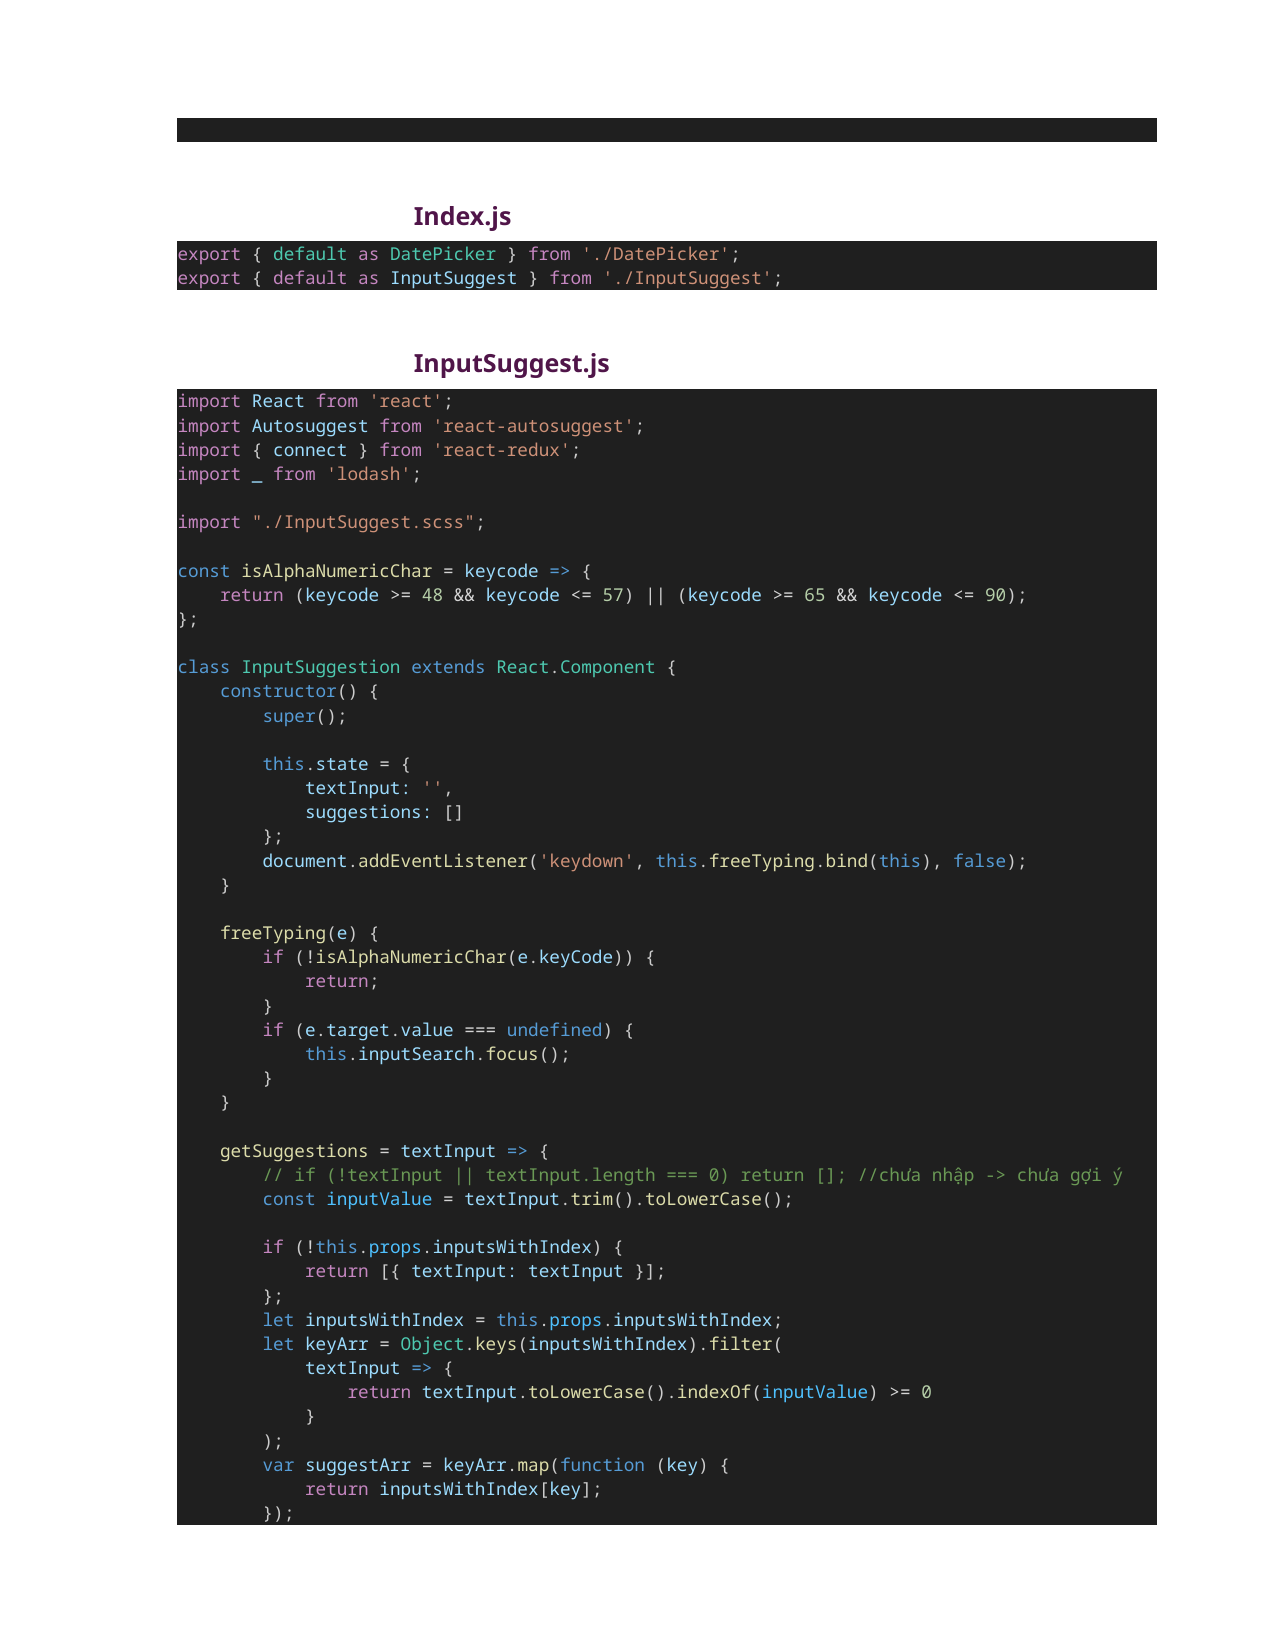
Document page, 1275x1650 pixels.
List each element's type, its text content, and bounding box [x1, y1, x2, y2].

text suggestions: [] [177, 800, 1157, 824]
text } [177, 1404, 1157, 1428]
text } [177, 1066, 1157, 1090]
text textInput => { [177, 1356, 1157, 1380]
text return; [177, 969, 1157, 993]
text this.inputSearch.focus(); [177, 1041, 1157, 1066]
text import { connect } from 'react-redux'; [177, 437, 1157, 461]
text let keyArr = Object.keys(inputsWithIndex).filter( [177, 1331, 1157, 1356]
text freeTyping(e) { [177, 921, 1157, 945]
text this.state = { [177, 751, 1157, 776]
text const inputValue = textInput.trim().toLowerCase(); [177, 1186, 1157, 1211]
text Index.js [413, 198, 1157, 232]
text class InputSuggestion extends React.Component { [177, 655, 1157, 679]
text return (keycode >= 48 && keycode <= 57) || (keycode >= 65 && keycode <= 90); [177, 582, 1157, 606]
text import Autosuggest from 'react-autosuggest'; [177, 413, 1157, 437]
text return inputsWithIndex[key]; [177, 1476, 1157, 1501]
text return textInput.toLowerCase().indexOf(inputValue) >= 0 [177, 1380, 1157, 1404]
text export { default as InputSuggest } from './InputSuggest'; [177, 266, 1157, 290]
text export { default as DatePicker } from './DatePicker'; [177, 241, 1157, 266]
text constructor() { [177, 679, 1157, 703]
text }; [177, 1283, 1157, 1307]
text const isAlphaNumericChar = keycode => { [177, 558, 1157, 582]
text import React from 'react'; [177, 389, 1157, 413]
text textInput: '', [177, 776, 1157, 800]
text getSuggestions = textInput => { [177, 1138, 1157, 1162]
text if (e.target.value === undefined) { [177, 1017, 1157, 1041]
text if (!isAlphaNumericChar(e.keyCode)) { [177, 945, 1157, 969]
text import _ from 'lodash'; [177, 461, 1157, 486]
text if (!this.props.inputsWithIndex) { [177, 1235, 1157, 1259]
text super(); [177, 703, 1157, 727]
text import "./InputSuggest.scss"; [177, 510, 1157, 534]
text let inputsWithIndex = this.props.inputsWithIndex; [177, 1307, 1157, 1331]
text } [177, 1090, 1157, 1114]
text // if (!textInput || textInput.length === 0) return []; //chưa nhập -> chưa gợi ý [177, 1162, 1157, 1186]
text return [{ textInput: textInput }]; [177, 1259, 1157, 1283]
text document.addEventListener('keydown', this.freeTyping.bind(this), false); [177, 848, 1157, 872]
text }; [177, 824, 1157, 848]
text } [177, 872, 1157, 896]
text var suggestArr = keyArr.map(function (key) { [177, 1452, 1157, 1476]
text }; [177, 606, 1157, 631]
text } [177, 993, 1157, 1017]
text ); [177, 1428, 1157, 1452]
text InputSuggest.js [413, 346, 1157, 380]
text }); [177, 1501, 1157, 1525]
